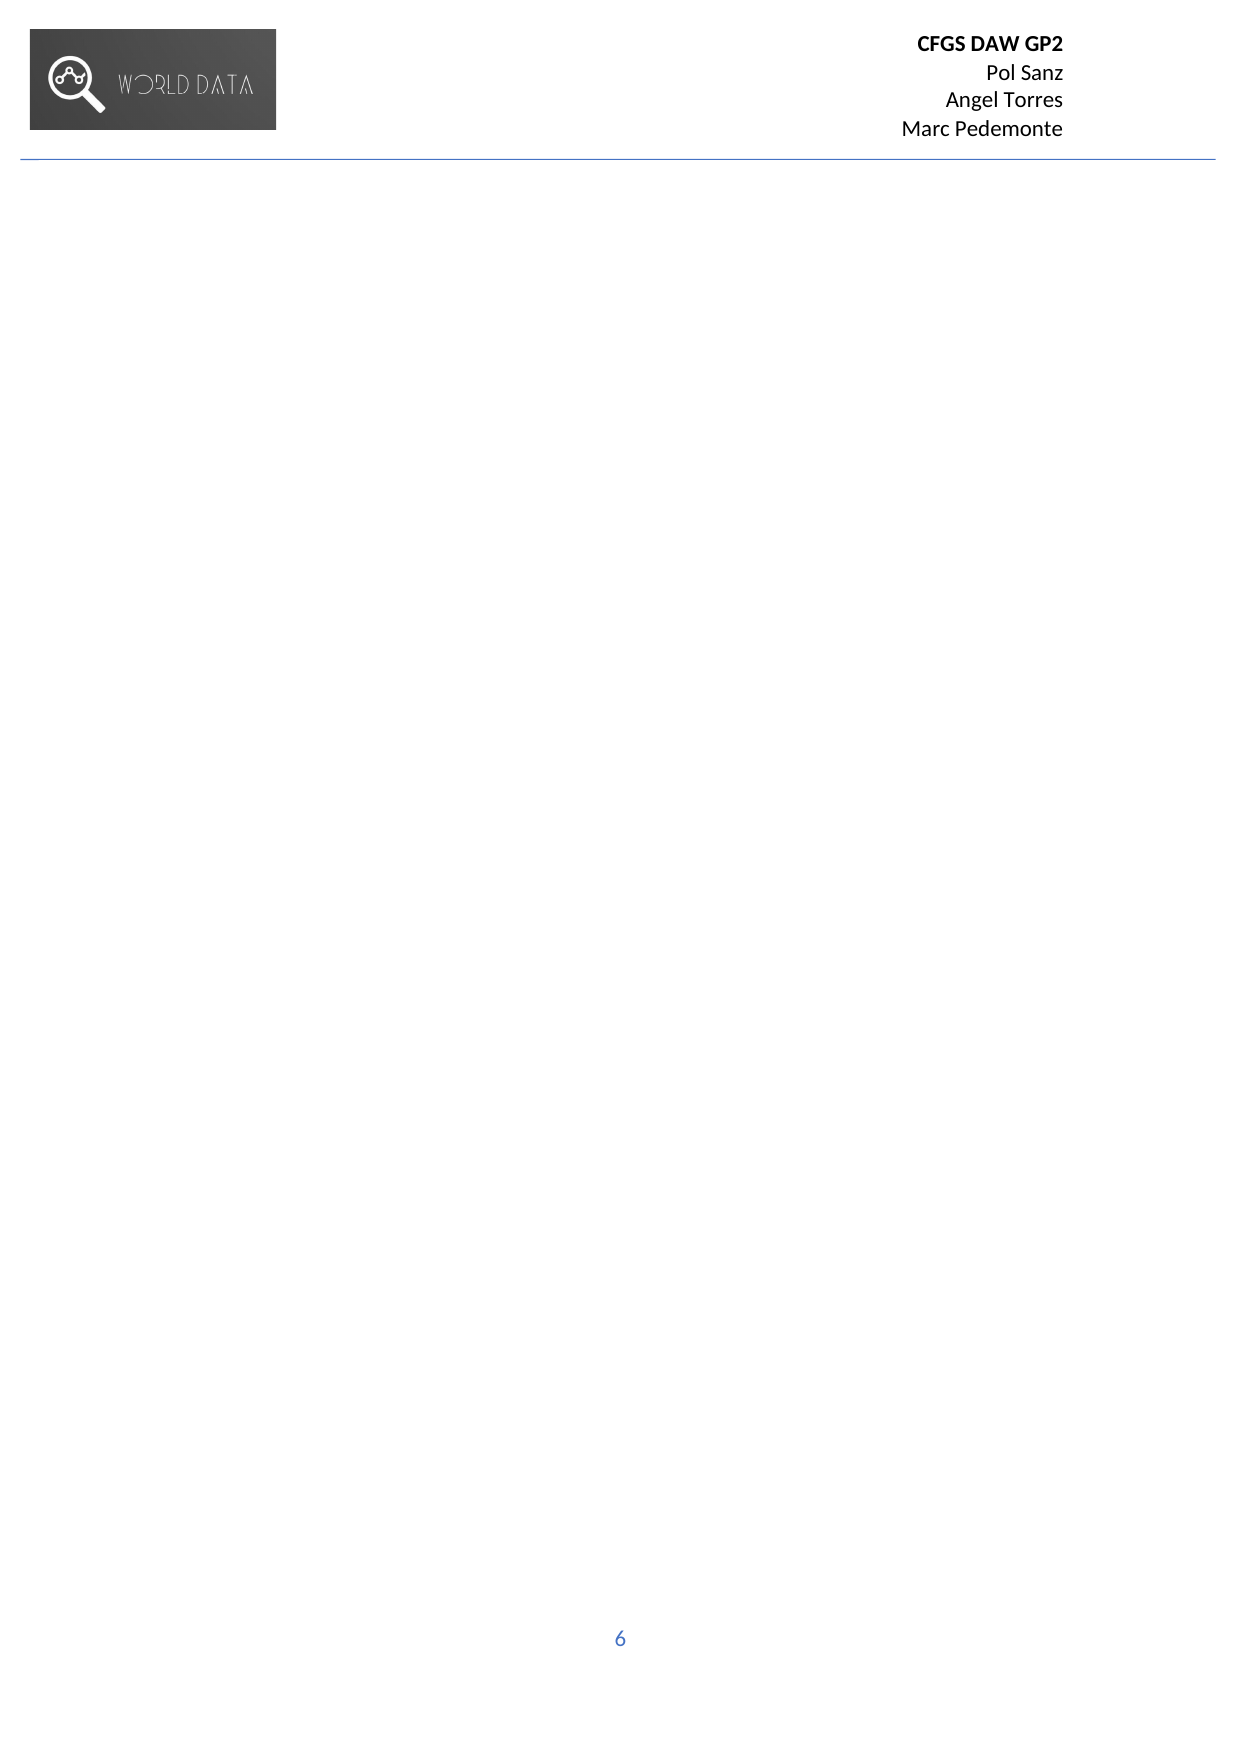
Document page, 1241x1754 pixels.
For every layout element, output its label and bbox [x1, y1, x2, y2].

picture [29, 29, 277, 130]
